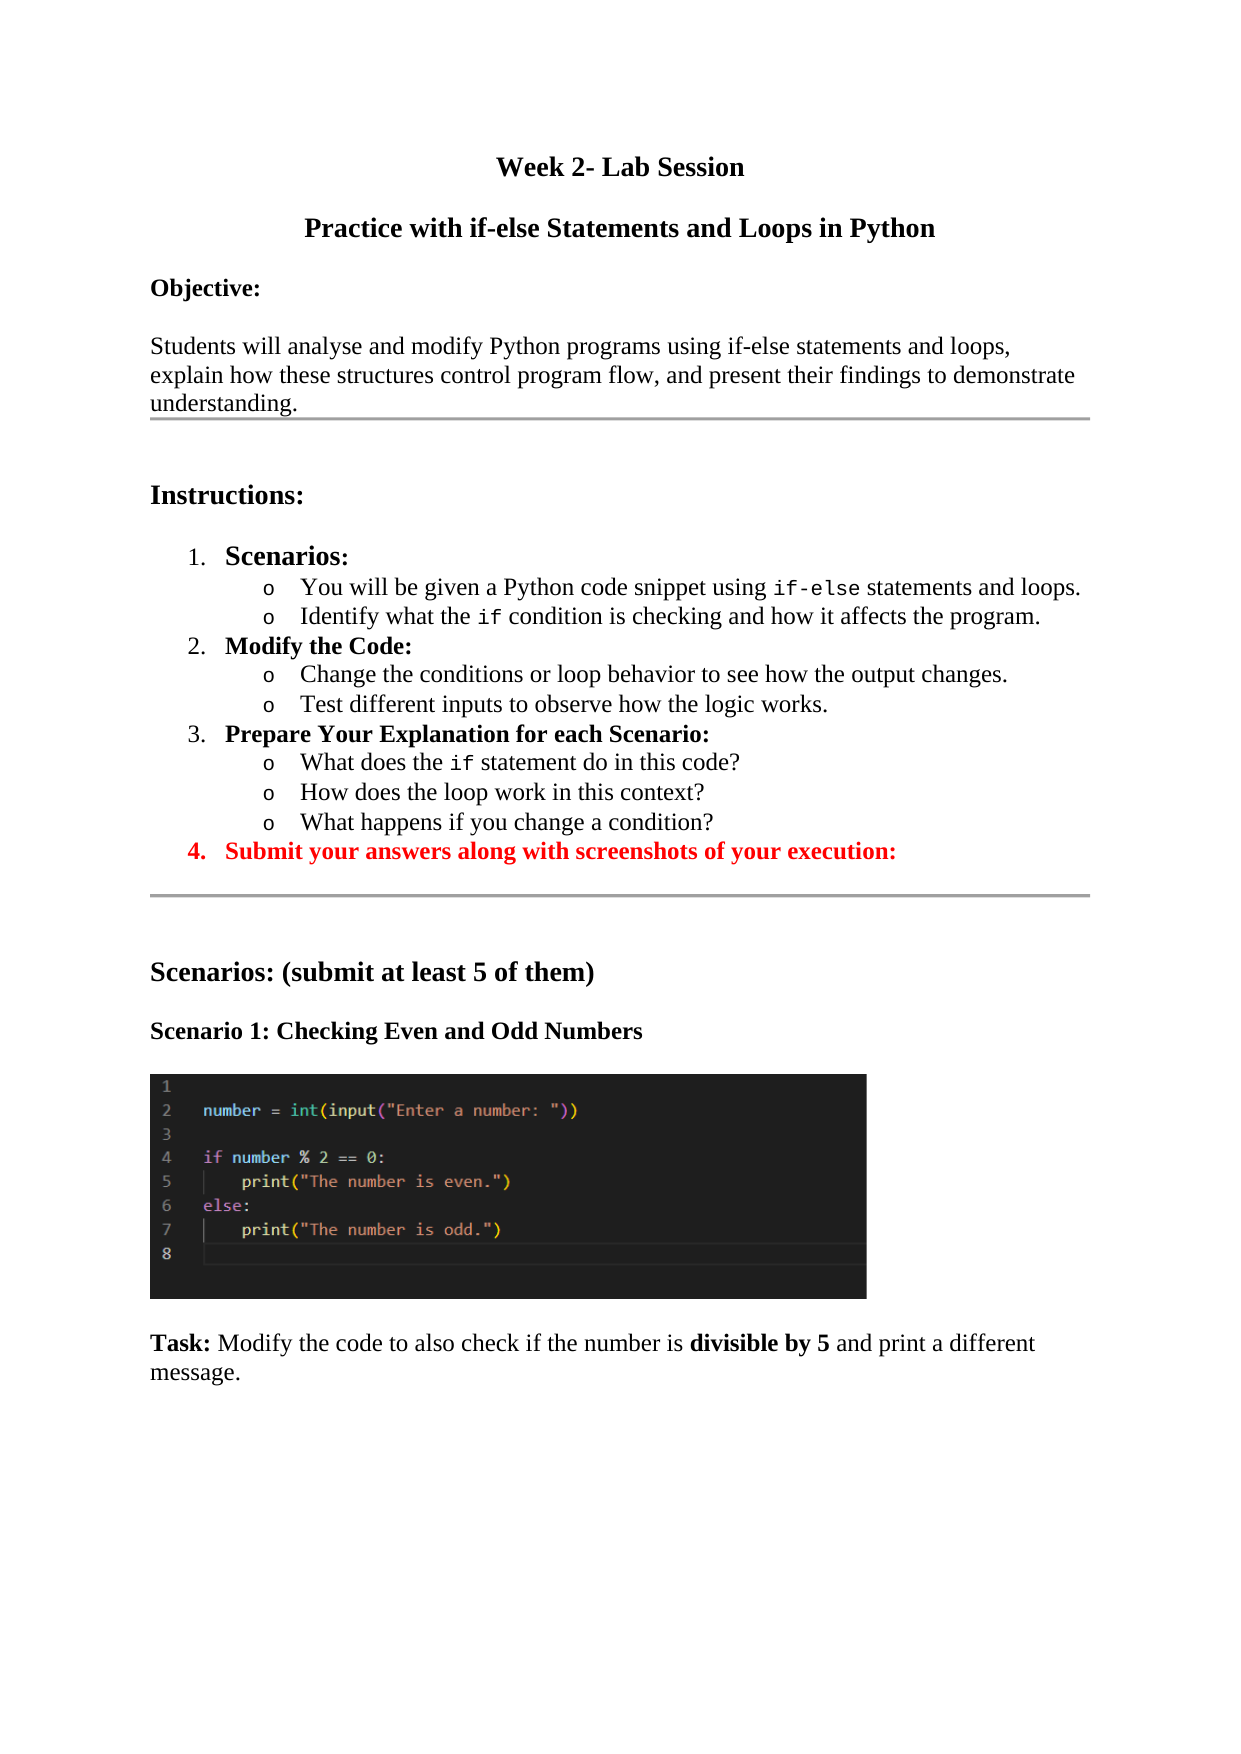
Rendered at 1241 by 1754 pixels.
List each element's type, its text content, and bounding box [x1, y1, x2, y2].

list Submit your answers along with screenshots of your execution: [187, 836, 1090, 865]
text Task: Modify the code to also check if the number is divisible by 5 and print a different message. [150, 1328, 1090, 1386]
list Modify the Code: [187, 631, 1090, 659]
list Change the conditions or loop behavior to see how the output changes. [262, 659, 1090, 689]
text Scenario 1: Checking Even and Odd Numbers [150, 1016, 1090, 1045]
text Scenarios: (submit at least 5 of them) [150, 954, 1090, 987]
list Identify what the if condition is checking and how it affects the program. [262, 601, 1090, 631]
text Students will analyse and modify Python programs using if-else statements and loops, explain how these structures control program flow, and present their findings to demonstrate understanding. [150, 331, 1090, 417]
picture [150, 1074, 867, 1299]
list What happens if you change a condition? [262, 807, 1090, 836]
list What does the if statement do in this code? [262, 747, 1090, 777]
list Prepare Your Explanation for each Scenario: [187, 719, 1090, 747]
list How does the loop work in this context? [262, 777, 1090, 807]
list You will be given a Python code snippet using if-else statements and loops. [262, 572, 1090, 601]
text Practice with if-else Statements and Loops in Python [150, 212, 1090, 244]
text Week 2- Lab Session [150, 150, 1090, 182]
list Scenarios: [187, 539, 1090, 572]
text Instructions: [150, 478, 1090, 510]
text Objective: [150, 273, 1090, 302]
list Test different inputs to observe how the logic works. [262, 689, 1090, 719]
